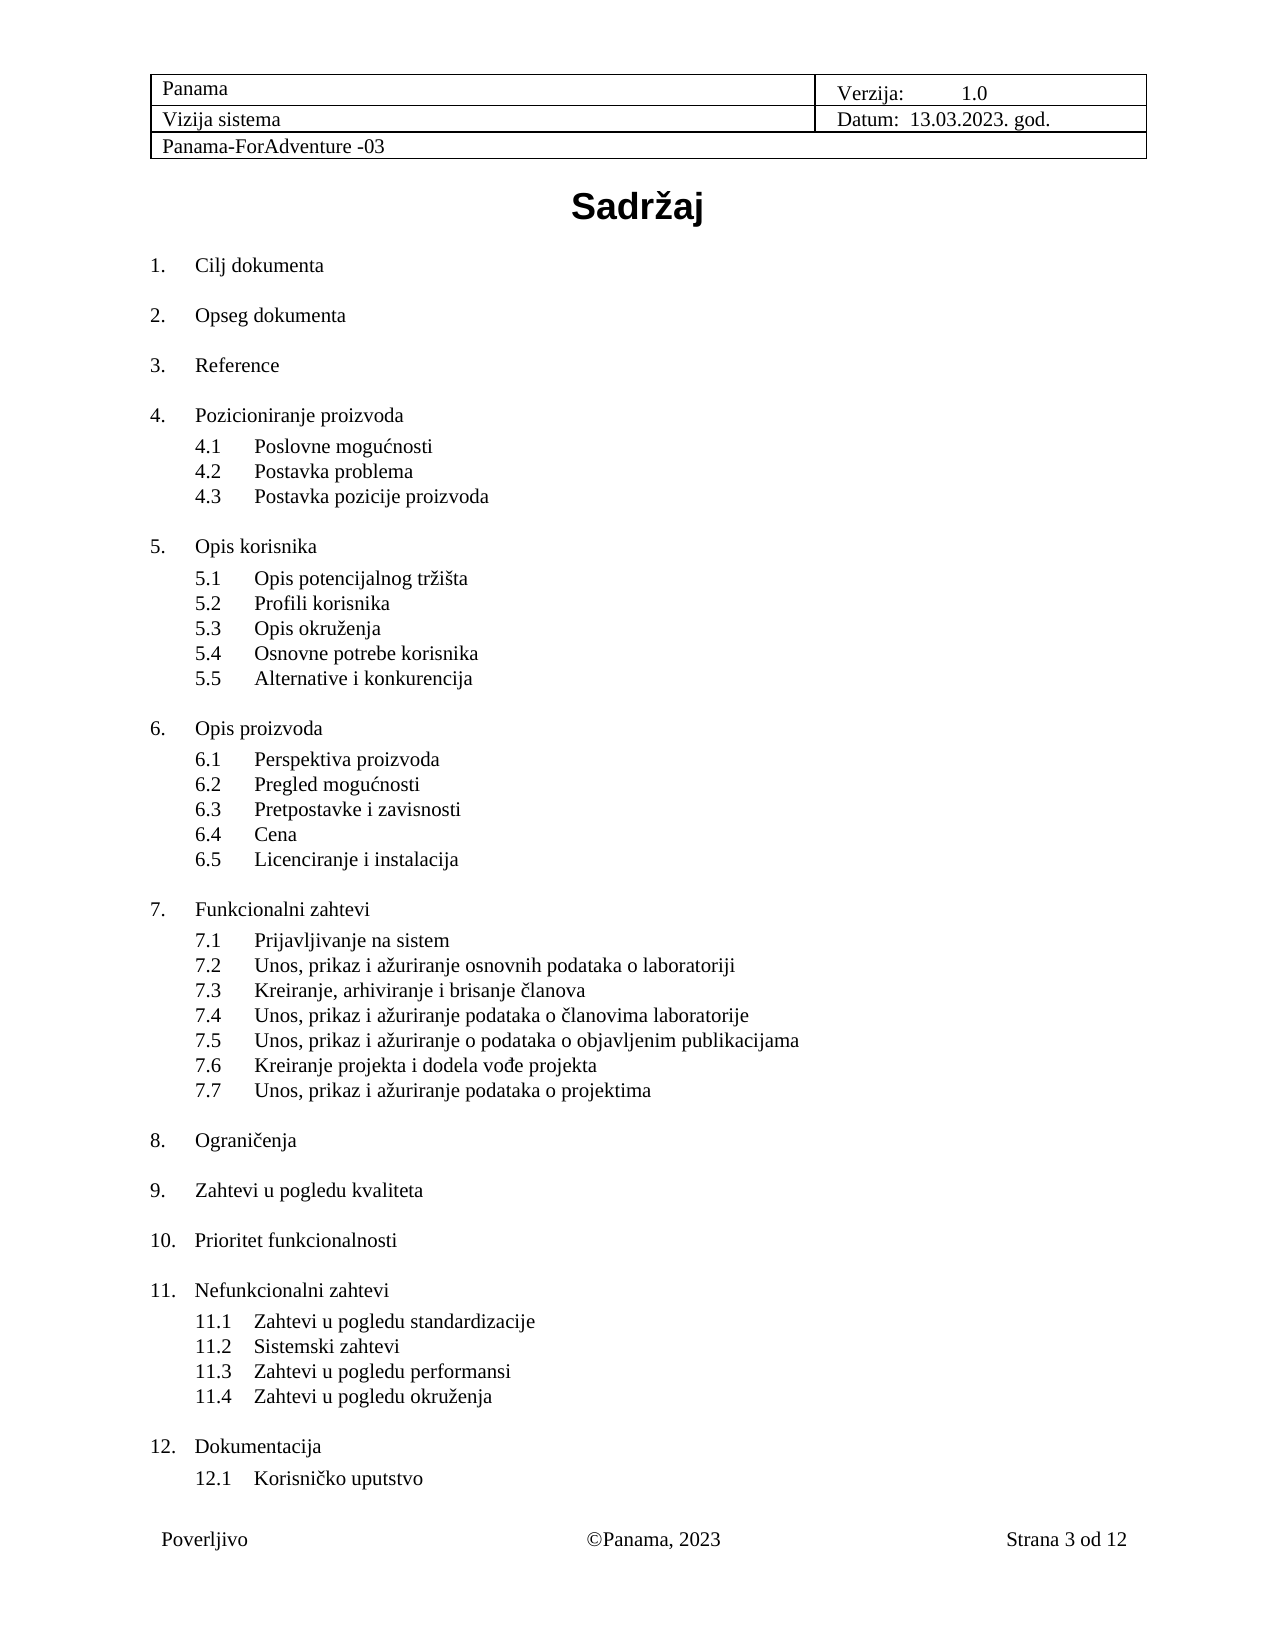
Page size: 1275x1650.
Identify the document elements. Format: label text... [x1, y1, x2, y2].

text 6.2 Pregled mogućnosti 8 [195, 771, 1050, 796]
text 11.1 Zahtevi u pogledu standardizacije 11 [195, 1308, 1050, 1333]
text 10. Prioritet funkcionalnosti 11 [150, 1227, 1050, 1252]
text 5.2 Profili korisnika 6 [195, 590, 1050, 615]
text 1. Cilj dokumenta 5 [150, 252, 1050, 277]
text 6.5 Licenciranje i instalacija 9 [195, 846, 1050, 871]
text 11. Nefunkcionalni zahtevi 11 [150, 1277, 1050, 1302]
text 12.1 Korisničko uputstvo 11 [195, 1465, 1050, 1490]
text 6.1 Perspektiva proizvoda 8 [195, 746, 1050, 771]
text 11.2 Sistemski zahtevi 11 [195, 1333, 1050, 1358]
text 7.3 Kreiranje, arhiviranje i brisanje članova 10 [195, 977, 1050, 1002]
text 5.4 Osnovne potrebe korisnika 7 [195, 640, 1050, 665]
text 5.3 Opis okruženja 7 [195, 615, 1050, 640]
text 4.3 Postavka pozicije proizvoda 6 [195, 483, 1050, 508]
text 9. Zahtevi u pogledu kvaliteta 10 [150, 1177, 1050, 1202]
text 5.1 Opis potencijalnog tržišta 6 [195, 565, 1050, 590]
text 6.3 Pretpostavke i zavisnosti 9 [195, 796, 1050, 821]
text 11.3 Zahtevi u pogledu performansi 11 [195, 1358, 1050, 1383]
text 4.2 Postavka problema 5 [195, 458, 1050, 483]
text 5. Opis korisnika 6 [150, 533, 1050, 558]
text 7. Funkcionalni zahtevi 10 [150, 896, 1050, 921]
text 6. Opis proizvoda 8 [150, 715, 1050, 740]
text 4. Pozicioniranje proizvoda 5 [150, 402, 1050, 427]
text 7.4 Unos, prikaz i ažuriranje podataka o članovima laboratorije 10 [195, 1002, 1050, 1027]
text 3. Reference 5 [150, 352, 1050, 377]
text 6.4 Cena 9 [195, 821, 1050, 846]
text 2. Opseg dokumenta 5 [150, 302, 1050, 327]
text 12. Dokumentacija 11 [150, 1433, 1050, 1458]
text 4.1 Poslovne mogućnosti 5 [195, 433, 1050, 458]
text 7.1 Prijavljivanje na sistem 10 [195, 927, 1050, 952]
text 7.7 Unos, prikaz i ažuriranje podataka o projektima 10 [195, 1077, 1050, 1102]
text 7.5 Unos, prikaz i ažuriranje o podataka o objavljenim publikacijama 10 [195, 1027, 1050, 1052]
text 5.5 Alternative i konkurencija 7 [195, 665, 1050, 690]
title Sadržaj [150, 184, 1125, 227]
text 11.4 Zahtevi u pogledu okruženja 11 [195, 1383, 1050, 1408]
text 7.6 Kreiranje projekta i dodela vođe projekta 10 [195, 1052, 1050, 1077]
text 8. Ograničenja 10 [150, 1127, 1050, 1152]
text 7.2 Unos, prikaz i ažuriranje osnovnih podataka o laboratoriji 10 [195, 952, 1050, 977]
